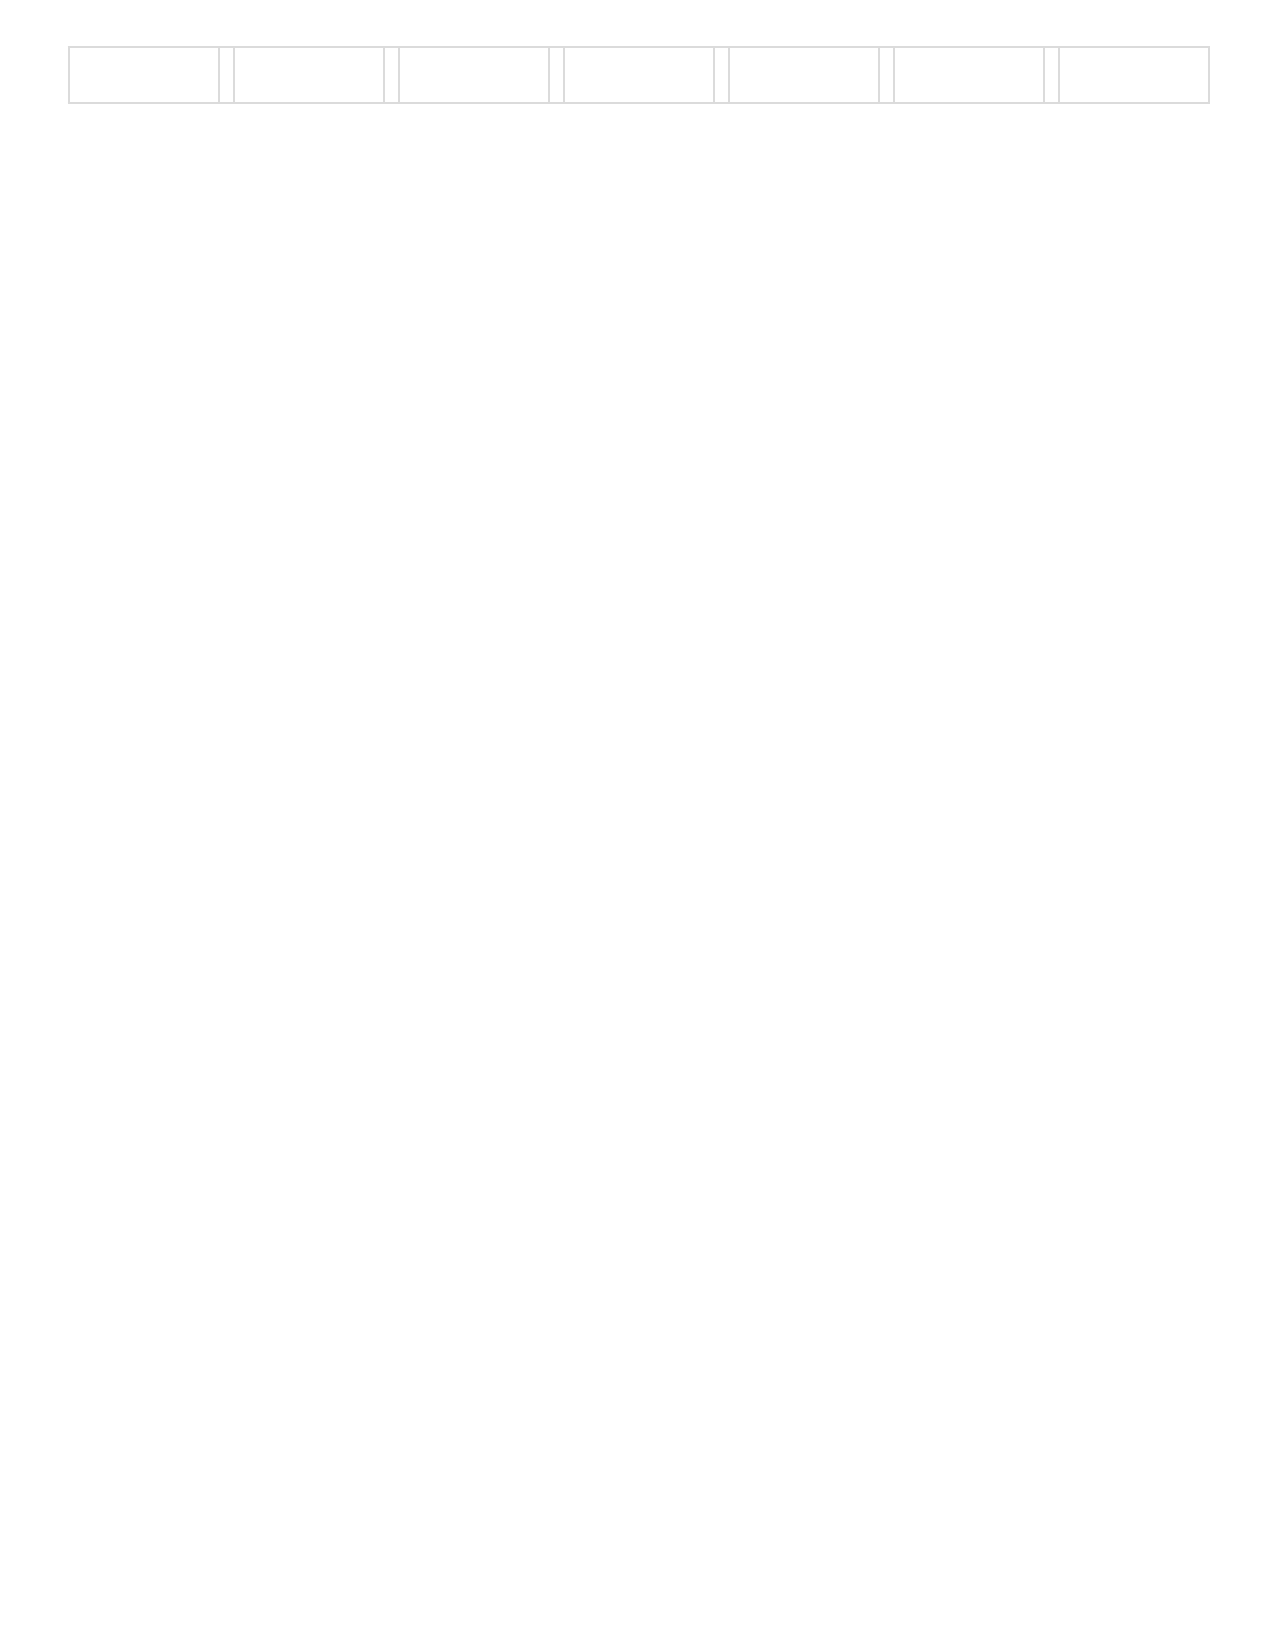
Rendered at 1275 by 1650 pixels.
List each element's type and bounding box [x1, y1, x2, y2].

table_cell [550, 48, 563, 102]
table_cell [1060, 48, 1208, 102]
table_cell [70, 48, 218, 102]
table_cell [895, 48, 1043, 102]
table_cell [235, 48, 383, 102]
table_cell [730, 48, 878, 102]
table_cell [565, 48, 713, 102]
table_cell [220, 48, 233, 102]
table_cell [880, 48, 893, 102]
table_cell [385, 48, 398, 102]
table_cell [400, 48, 548, 102]
table_cell [715, 48, 728, 102]
table_cell [1045, 48, 1058, 102]
